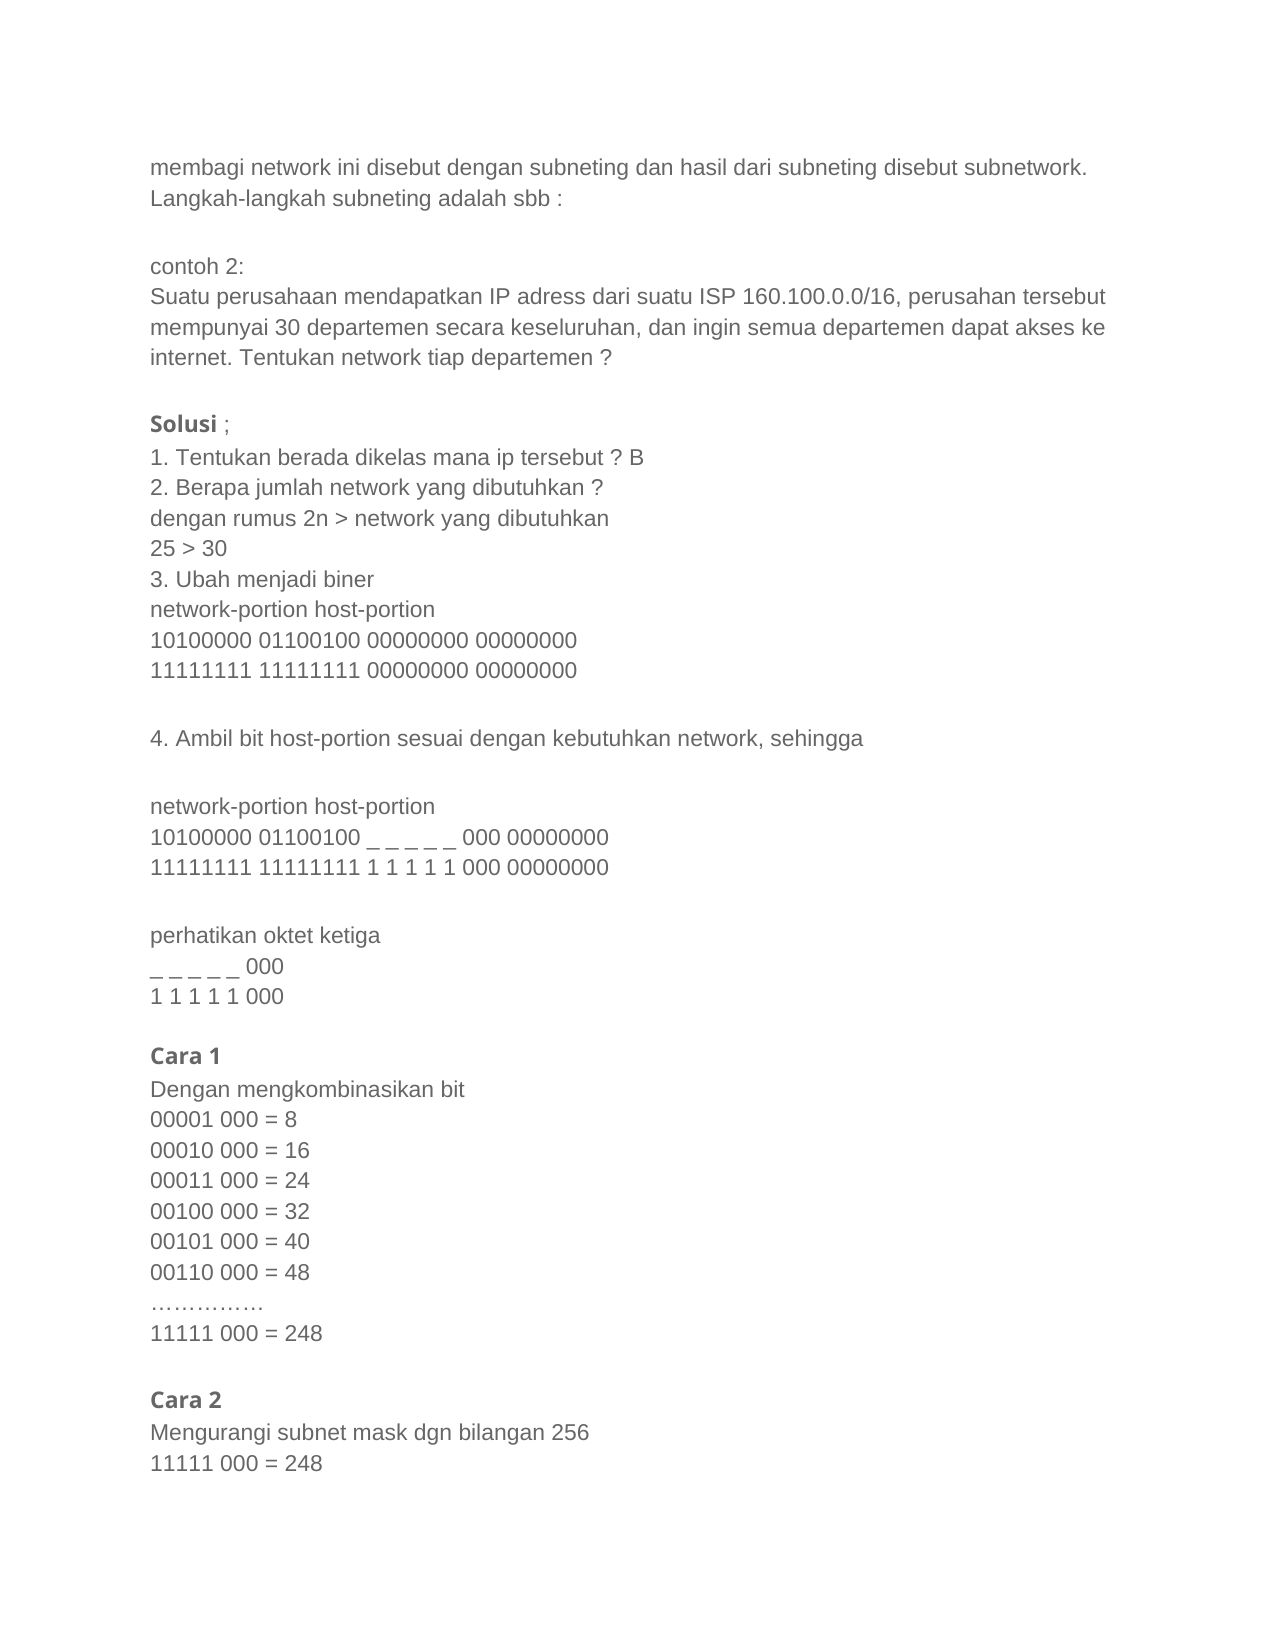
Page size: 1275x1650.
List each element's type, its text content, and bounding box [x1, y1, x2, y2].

text Solusi ; 1. Tentukan berada dikelas mana ip tersebut ? B 2. Berapa jumlah network yang dibutuhkan ? dengan rumus 2n > network yang dibutuhkan 25 > 30 3. Ubah menjadi biner [150, 408, 1125, 592]
text contoh 2: Suatu perusahaan mendapatkan IP adress dari suatu ISP 160.100.0.0/16, perusahan tersebut mempunyai 30 departemen secara keseluruhan, dan ingin semua departemen dapat akses ke internet. Tentukan network tiap departemen ? [150, 248, 1125, 371]
text perhatikan oktet ketiga _ _ _ _ _ 000 1 1 1 1 1 000 Cara 1 Dengan mengkombinasikan bit [150, 918, 1125, 1102]
text network-portion host-portion 10100000 01100100 00000000 00000000 11111111 11111111 00000000 00000000 [150, 592, 1125, 683]
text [150, 150, 1125, 211]
text 00001 000 = 8 00010 000 = 16 00011 000 = 24 00100 000 = 32 00101 000 = 40 00110 000 = 48 …………… 11111 000 = 248 [150, 1102, 1125, 1346]
text network-portion host-portion 10100000 01100100 _ _ _ _ _ 000 00000000 11111111 11111111 1 1 1 1 1 000 00000000 [150, 789, 1125, 881]
text Cara 2 Mengurangi subnet mask dgn bilangan 256 [150, 1384, 1125, 1445]
text 4. Ambil bit host-portion sesuai dengan kebutuhkan network, sehingga [150, 721, 1125, 752]
text 11111 000 = 248 [150, 1445, 1125, 1476]
